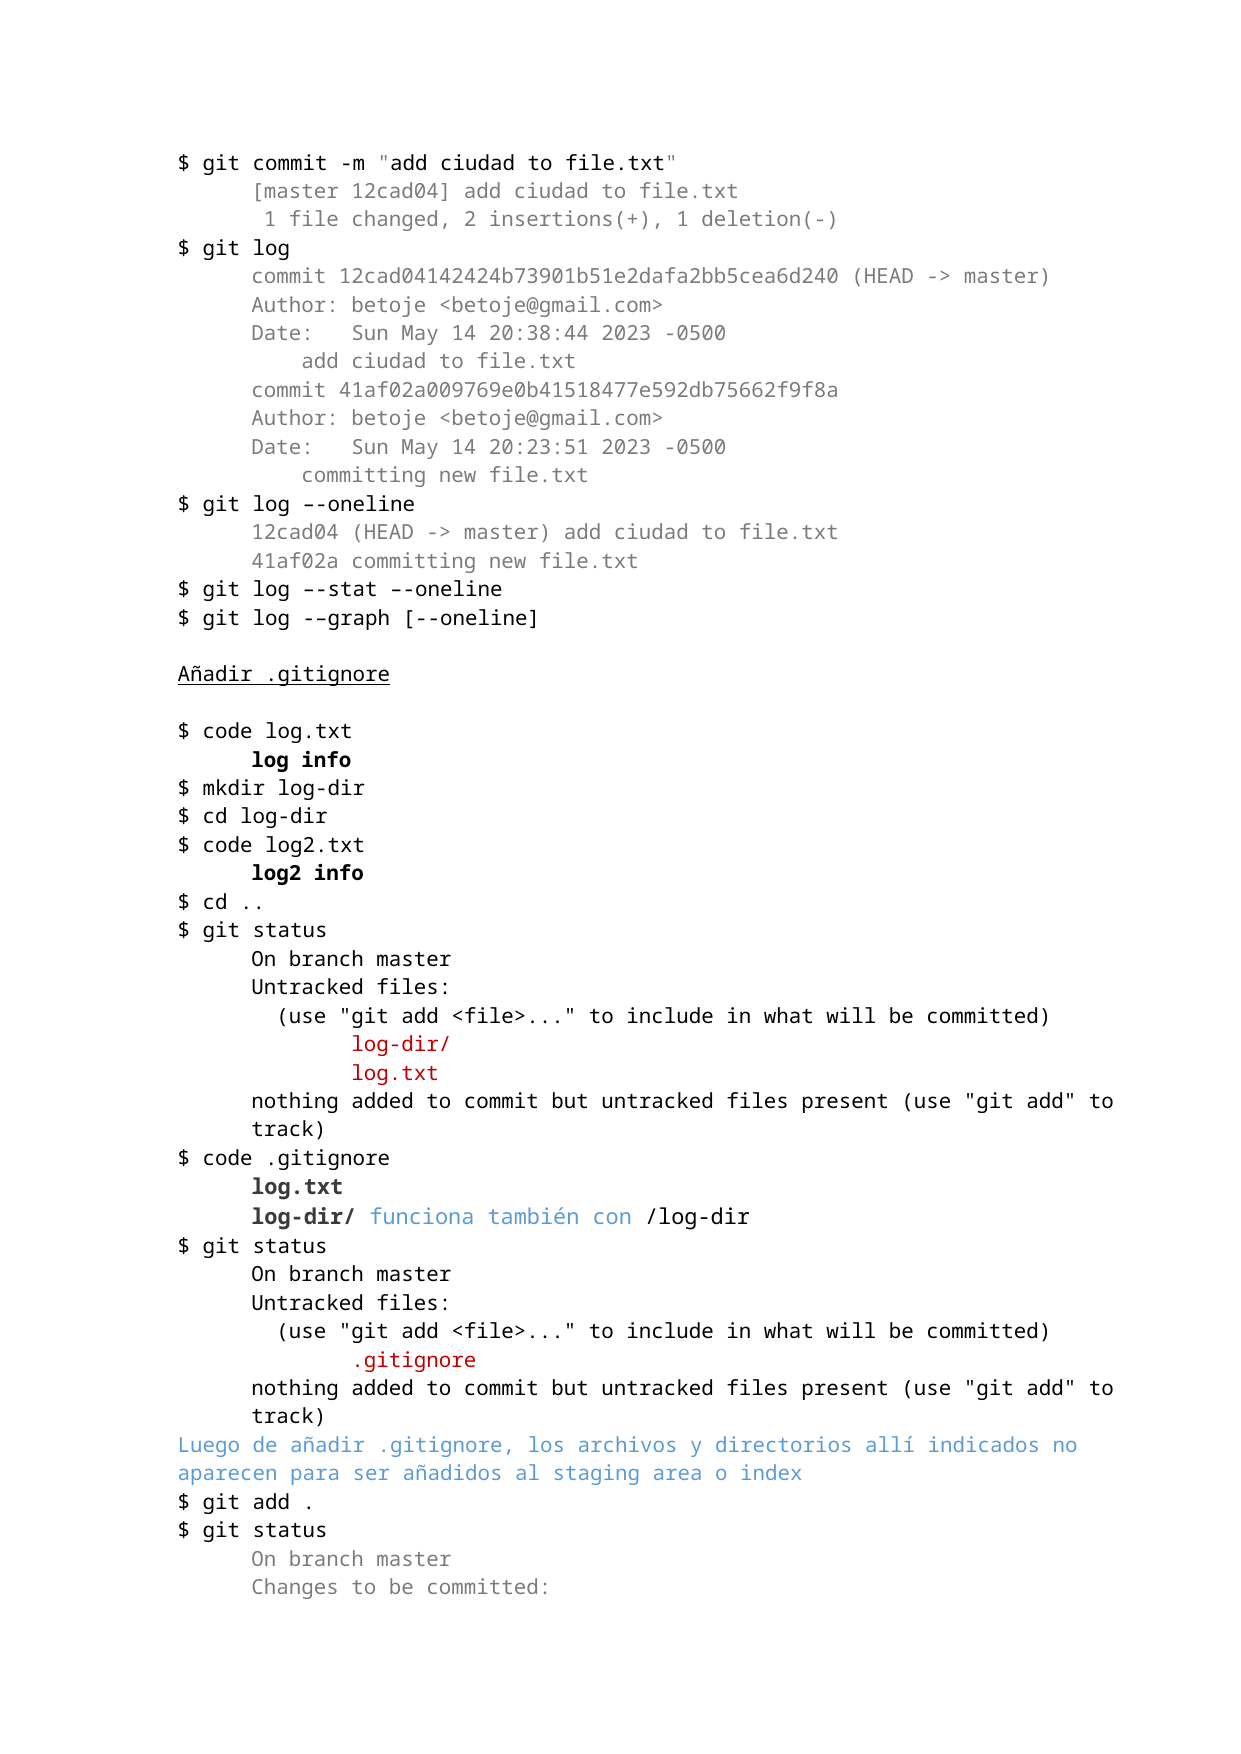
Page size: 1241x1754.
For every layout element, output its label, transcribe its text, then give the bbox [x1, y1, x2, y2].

text $ git log –-stat –-oneline [177, 574, 1152, 603]
text commit 12cad04142424b73901b51e2dafa2bb5cea6d240 (HEAD -> master) [251, 261, 1152, 290]
text Untracked files: [251, 1288, 1152, 1316]
text 12cad04 (HEAD -> master) add ciudad to file.txt [251, 517, 1152, 546]
text [master 12cad04] add ciudad to file.txt [251, 176, 1152, 204]
text $ git log –-oneline [177, 489, 1152, 517]
text Date: Sun May 14 20:38:44 2023 -0500 [251, 318, 1152, 347]
text $ code .gitignore [177, 1143, 1152, 1171]
text $ code log.txt [177, 716, 1152, 745]
text add ciudad to file.txt [251, 347, 1152, 375]
text $ mkdir log-dir [177, 773, 1152, 802]
text log-dir/ funciona también con /log-dir [251, 1201, 1152, 1231]
text On branch master [251, 1544, 1152, 1572]
text $ git status [177, 1231, 1152, 1259]
text $ cd .. [177, 887, 1152, 915]
text $ git add . [177, 1487, 1152, 1515]
text log2 info [177, 858, 1152, 887]
text $ cd log-dir [177, 802, 1152, 830]
text (use "git add <file>..." to include in what will be committed) [251, 1001, 1152, 1029]
text log info [177, 745, 1152, 773]
text Changes to be committed: [251, 1572, 1152, 1601]
text log-dir/ [251, 1029, 1152, 1058]
text $ git status [177, 1515, 1152, 1544]
text $ code log2.txt [177, 830, 1152, 858]
text Author: betoje <betoje@gmail.com> [251, 403, 1152, 432]
text Untracked files: [251, 972, 1152, 1001]
text $ git log [177, 233, 1152, 261]
text Luego de añadir .gitignore, los archivos y directorios allí indicados no aparecen para ser añadidos al staging area o index [177, 1430, 1152, 1487]
text commit 41af02a009769e0b41518477e592db75662f9f8a [251, 375, 1152, 403]
text $ git commit -m "add ciudad to file.txt" [177, 148, 1152, 176]
text nothing added to commit but untracked files present (use "git add" to track) [251, 1373, 1152, 1430]
text On branch master [251, 944, 1152, 972]
text 41af02a committing new file.txt [251, 546, 1152, 574]
text $ git log -–graph [--oneline] [177, 603, 1152, 631]
text .gitignore [251, 1345, 1152, 1373]
text $ git status [177, 915, 1152, 944]
text Author: betoje <betoje@gmail.com> [251, 290, 1152, 318]
text committing new file.txt [251, 460, 1152, 489]
text On branch master [251, 1259, 1152, 1288]
text Añadir .gitignore [177, 659, 1152, 688]
text (use "git add <file>..." to include in what will be committed) [251, 1316, 1152, 1345]
text nothing added to commit but untracked files present (use "git add" to track) [251, 1086, 1152, 1143]
text 1 file changed, 2 insertions(+), 1 deletion(-) [251, 204, 1152, 233]
text log.txt [251, 1171, 1152, 1201]
text log.txt [251, 1058, 1152, 1086]
text Date: Sun May 14 20:23:51 2023 -0500 [251, 432, 1152, 460]
